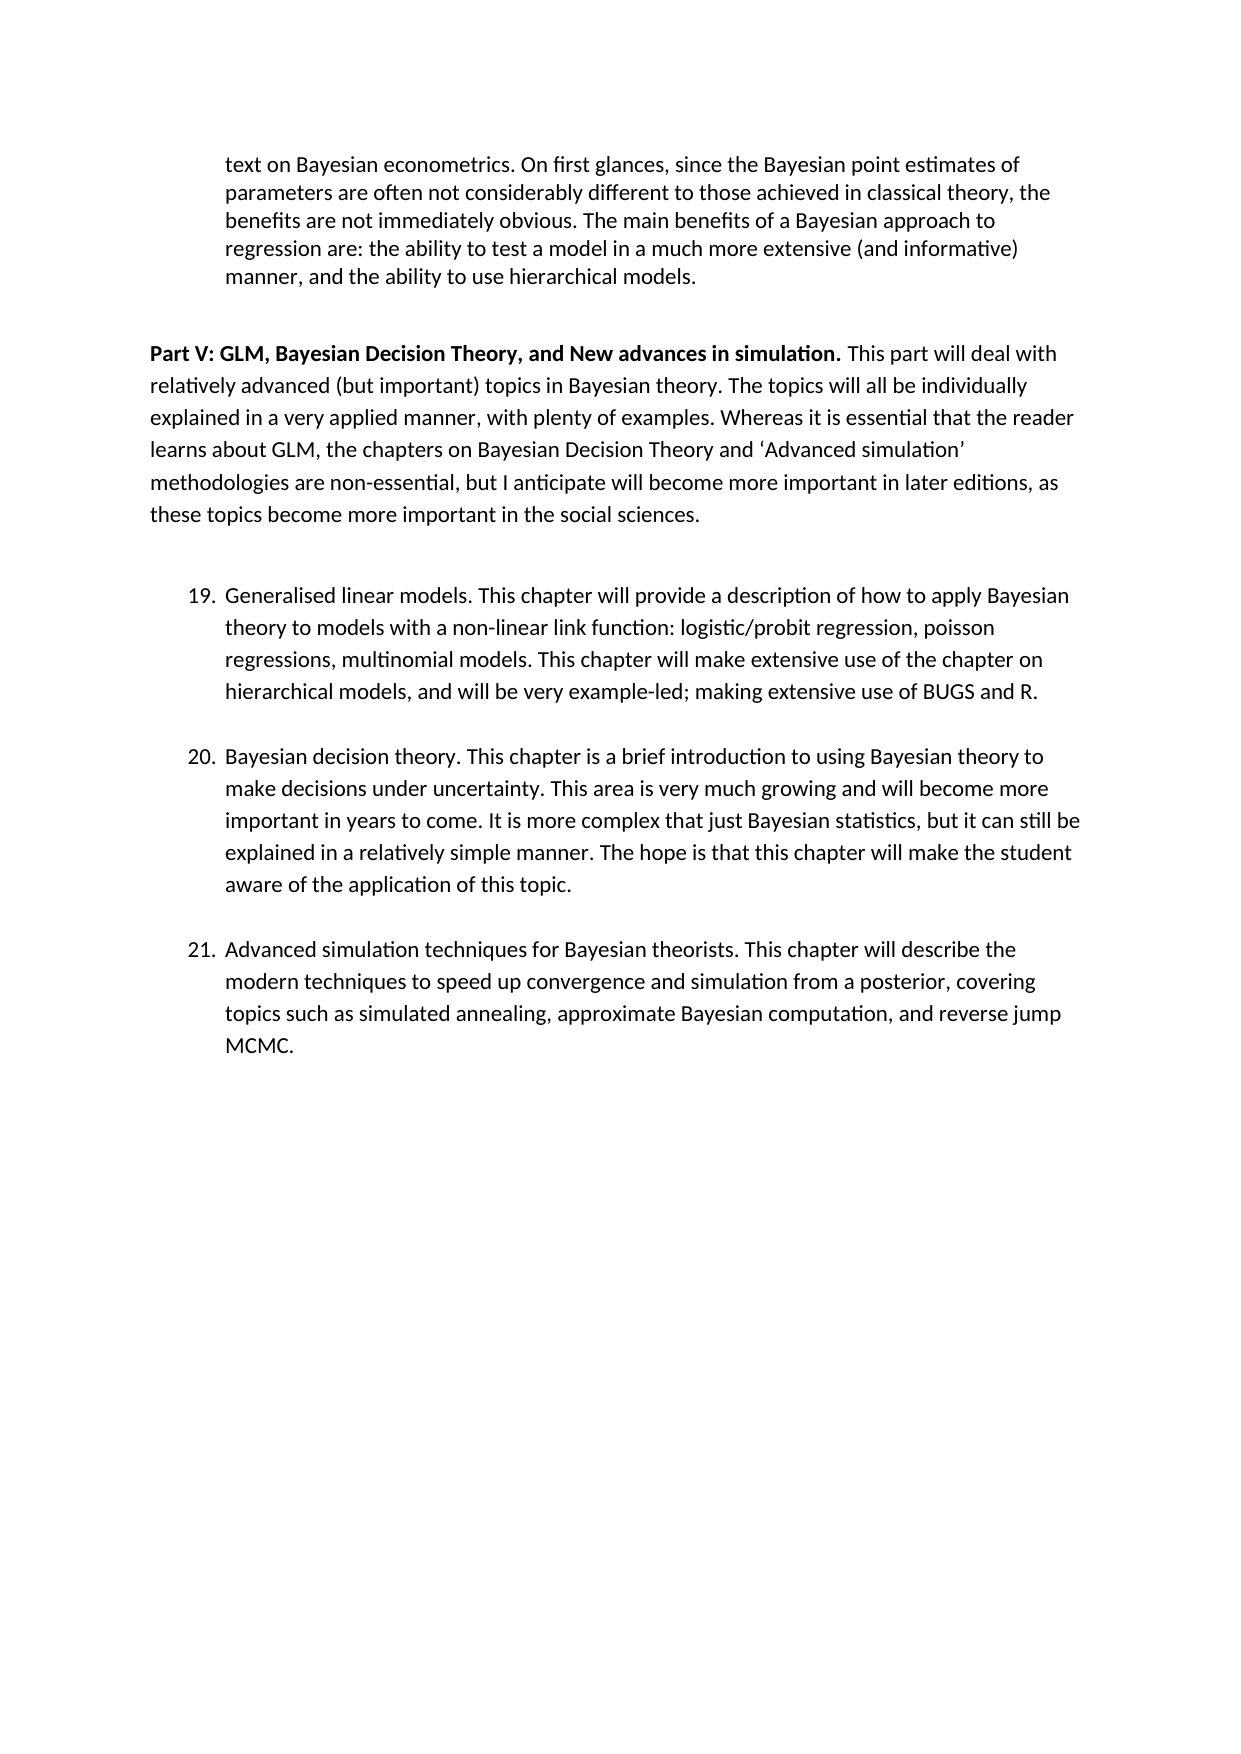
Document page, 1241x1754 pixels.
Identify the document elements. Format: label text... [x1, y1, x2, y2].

text Part V: GLM, Bayesian Decision Theory, and New advances in simulation. This part will deal with relatively advanced (but important) topics in Bayesian theory. The topics will all be individually explained in a very applied manner, with plenty of examples. Whereas it is essential that the reader learns about GLM, the chapters on Bayesian Decision Theory and ‘Advanced simulation’ methodologies are non-essential, but I anticipate will become more important in later editions, as these topics become more important in the social sciences. [150, 339, 1090, 528]
list Advanced simulation techniques for Bayesian theorists. This chapter will describe the modern techniques to speed up convergence and simulation from a posterior, covering topics such as simulated annealing, approximate Bayesian computation, and reverse jump MCMC. [187, 935, 1090, 1059]
list Bayesian decision theory. This chapter is a brief introduction to using Bayesian theory to make decisions under uncertainty. This area is very much growing and will become more important in years to come. It is more complex that just Bayesian statistics, but it can still be explained in a relatively simple manner. The hope is that this chapter will make the student aware of the application of this topic. [187, 742, 1090, 899]
list Generalised linear models. This chapter will provide a description of how to apply Bayesian theory to models with a non-linear link function: logistic/probit regression, poisson regressions, multinomial models. This chapter will make extensive use of the chapter on hierarchical models, and will be very example-led; making extensive use of BUGS and R. [187, 581, 1090, 706]
